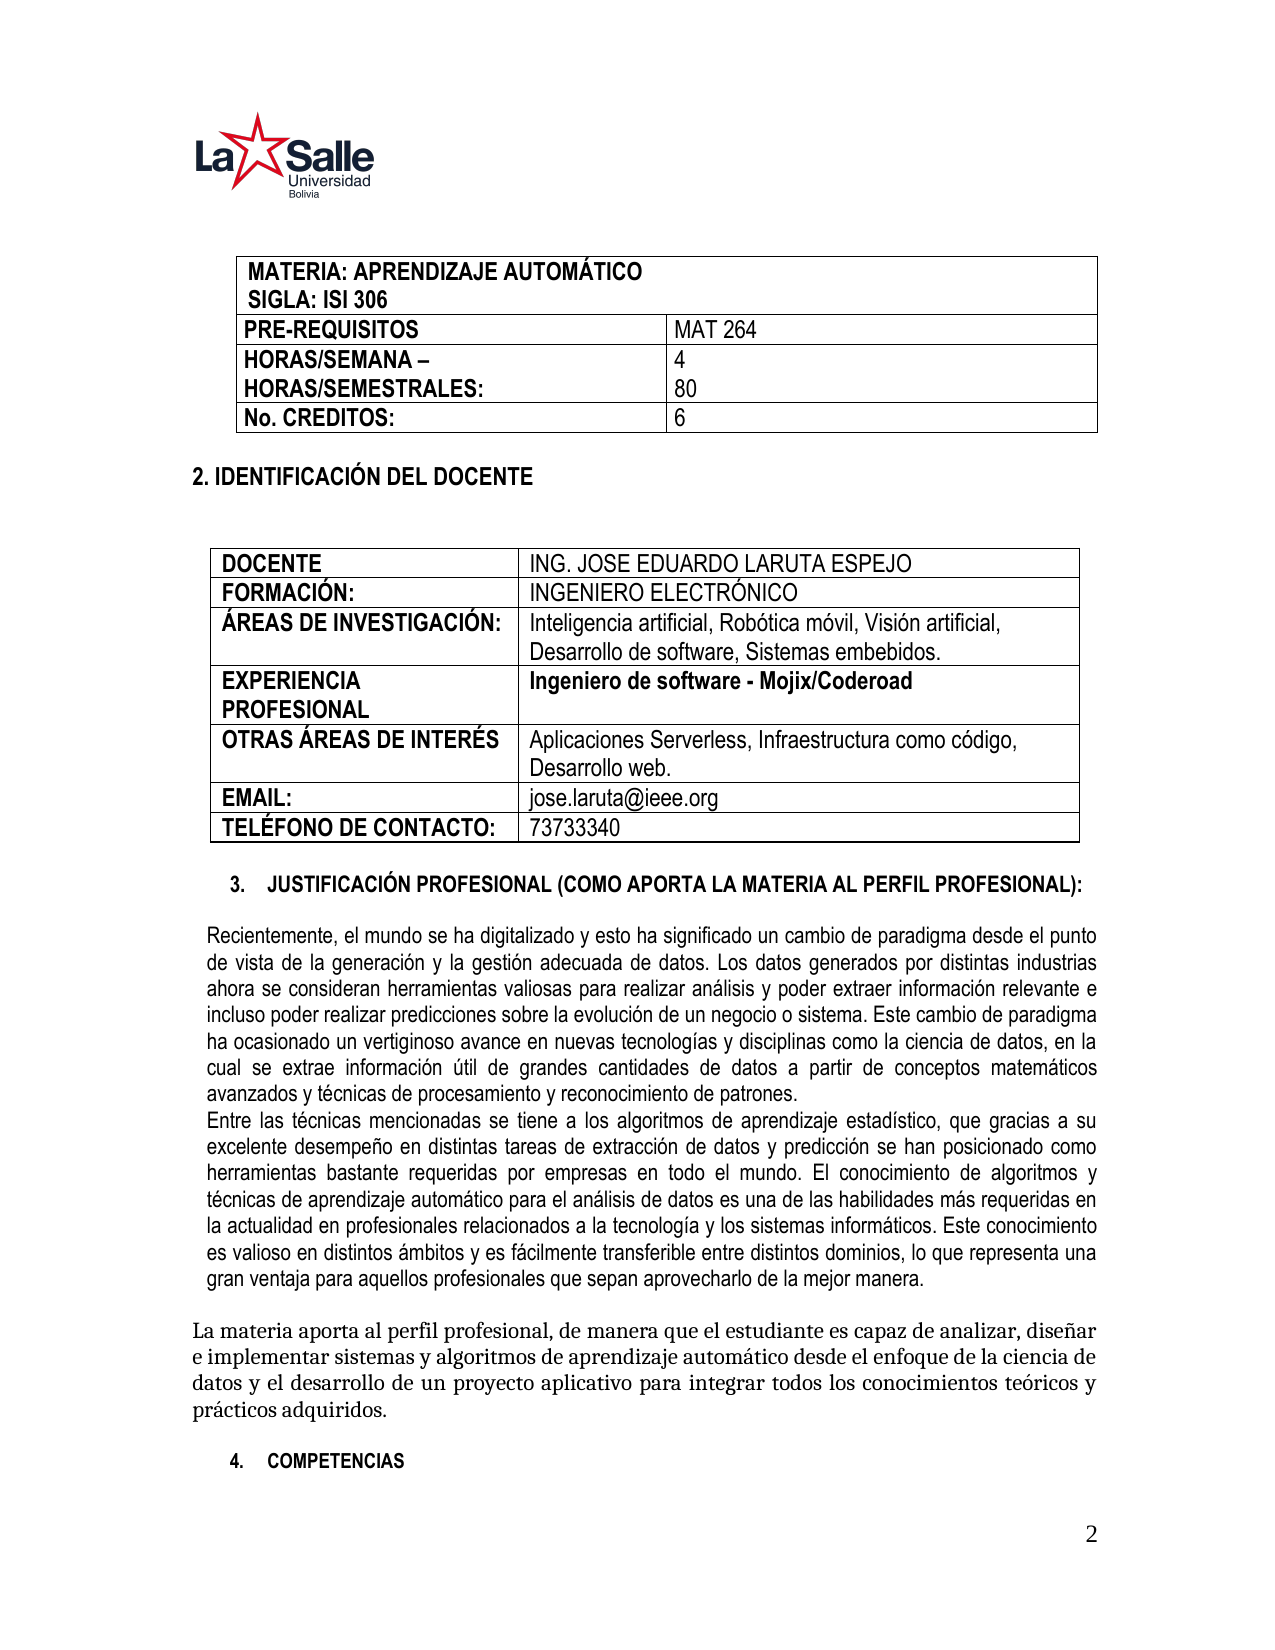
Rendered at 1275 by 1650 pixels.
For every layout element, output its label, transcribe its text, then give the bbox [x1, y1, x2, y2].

table_cell jose.laruta@ieee.org [519, 783, 1079, 812]
text La materia aporta al perfil profesional, de manera que el estudiante es capaz de analizar, diseñar e implementar sistemas y algoritmos de aprendizaje automático desde el enfoque de la ciencia de datos y el desarrollo de un proyecto aplicativo para integrar todos los conocimientos teóricos y prácticos adquiridos. [192, 1317, 1098, 1423]
table_header ING. JOSE EDUARDO LARUTA ESPEJO [519, 549, 1079, 577]
text Entre las técnicas mencionadas se tiene a los algoritmos de aprendizaje estadístico, que gracias a su excelente desempeño en distintas tareas de extracción de datos y predicción se han posicionado como herramientas bastante requeridas por empresas en todo el mundo. El conocimiento de algoritmos y técnicas de aprendizaje automático para el análisis de datos es una de las habilidades más requeridas en la actualidad en profesionales relacionados a la tecnología y los sistemas informáticos. Este conocimiento es valioso en distintos ámbitos y es fácilmente transferible entre distintos dominios, lo que representa una gran ventaja para aquellos profesionales que sepan aprovecharlo de la mejor manera. [207, 1107, 1098, 1291]
table_cell 4 80 [667, 345, 1097, 402]
table_cell ÁREAS DE INVESTIGACIÓN: [211, 608, 518, 665]
text 2. IDENTIFICACIÓN DEL DOCENTE [192, 462, 1098, 490]
table_cell PRE-REQUISITOS [237, 315, 666, 344]
text Recientemente, el mundo se ha digitalizado y esto ha significado un cambio de paradigma desde el punto de vista de la generación y la gestión adecuada de datos. Los datos generados por distintas industrias ahora se consideran herramientas valiosas para realizar análisis y poder extraer información relevante e incluso poder realizar predicciones sobre la evolución de un negocio o sistema. Este cambio de paradigma ha ocasionado un vertiginoso avance en nuevas tecnologías y disciplinas como la ciencia de datos, en la cual se extrae información útil de grandes cantidades de datos a partir de conceptos matemáticos avanzados y técnicas de procesamiento y reconocimiento de patrones. [207, 922, 1098, 1107]
list COMPETENCIAS [229, 1449, 1098, 1473]
table_header MATERIA: APRENDIZAJE AUTOMÁTICO SIGLA: ISI 306 [237, 257, 1097, 314]
picture [192, 82, 379, 228]
table_cell EMAIL: [211, 783, 518, 812]
list JUSTIFICACIÓN PROFESIONAL (COMO APORTA LA MATERIA AL PERFIL PROFESIONAL): [229, 871, 1098, 897]
table_cell Ingeniero de software - Mojix/Coderoad [519, 666, 1079, 724]
table_cell OTRAS ÁREAS DE INTERÉS [211, 725, 518, 782]
table_cell INGENIERO ELECTRÓNICO [519, 578, 1079, 607]
table_cell FORMACIÓN: [211, 578, 518, 607]
table_cell Inteligencia artificial, Robótica móvil, Visión artificial, Desarrollo de software, Sistemas embebidos. [519, 608, 1079, 665]
table_header DOCENTE [211, 549, 518, 577]
table_cell TELÉFONO DE CONTACTO: [211, 813, 518, 841]
table_cell Aplicaciones Serverless, Infraestructura como código, Desarrollo web. [519, 725, 1079, 782]
table_cell 73733340 [519, 813, 1079, 841]
table_cell 6 [667, 403, 1097, 432]
table_cell HORAS/SEMANA – HORAS/SEMESTRALES: [237, 345, 666, 402]
table_cell MAT 264 [667, 315, 1097, 344]
table_cell No. CREDITOS: [237, 403, 666, 432]
table_cell EXPERIENCIA PROFESIONAL [211, 666, 518, 724]
